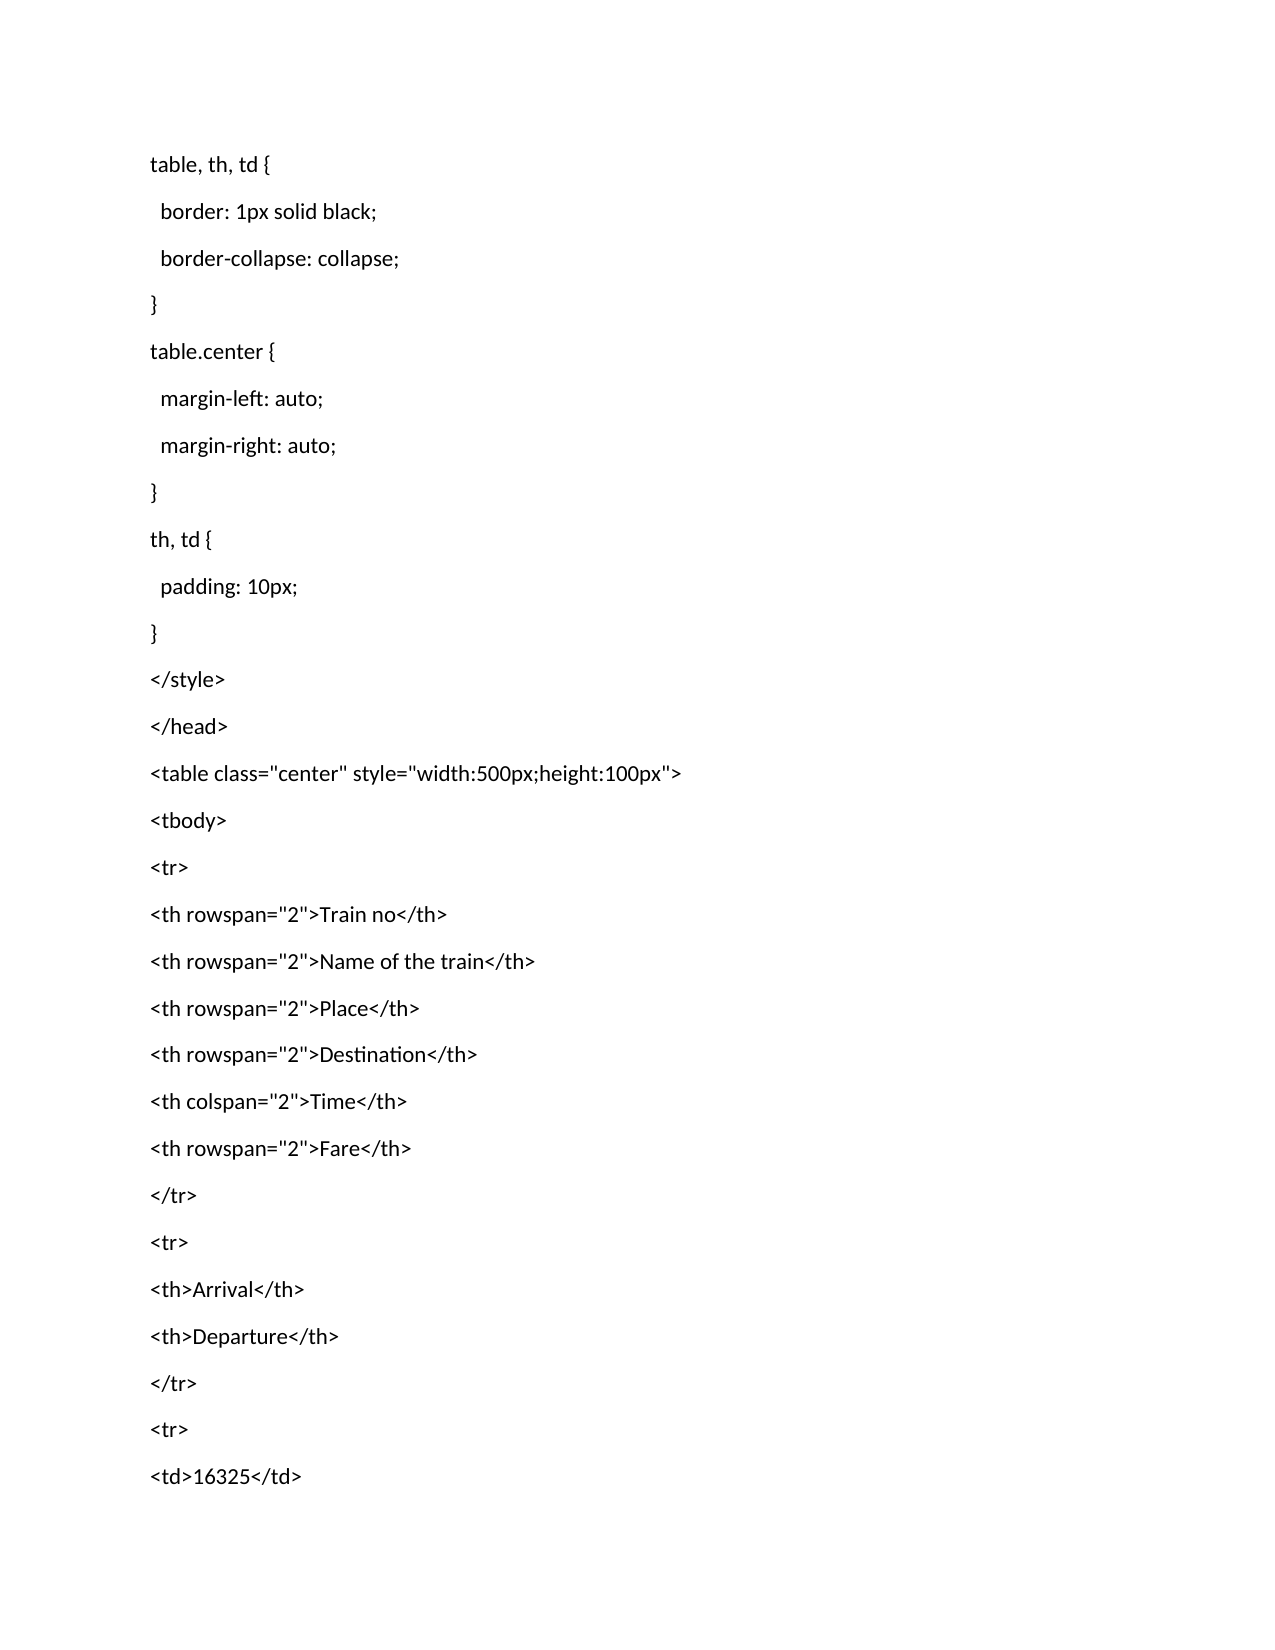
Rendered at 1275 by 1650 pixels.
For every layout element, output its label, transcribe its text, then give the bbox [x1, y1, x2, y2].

text <th rowspan="2">Name of the train</th> [150, 947, 1125, 975]
text </style> [150, 666, 1125, 694]
text margin-right: auto; [150, 431, 1125, 459]
text table.center { [150, 337, 1125, 366]
text <tr> [150, 1228, 1125, 1256]
text <th rowspan="2">Destination</th> [150, 1041, 1125, 1069]
text } [150, 619, 1125, 647]
text margin-left: auto; [150, 384, 1125, 412]
text <th colspan="2">Time</th> [150, 1087, 1125, 1116]
text } [150, 478, 1125, 506]
text <th>Departure</th> [150, 1322, 1125, 1350]
text border: 1px solid black; [150, 197, 1125, 225]
text border-collapse: collapse; [150, 244, 1125, 272]
text <tr> [150, 853, 1125, 881]
text } [150, 291, 1125, 319]
text </tr> [150, 1369, 1125, 1397]
text <td>16325</td> [150, 1462, 1125, 1491]
text padding: 10px; [150, 572, 1125, 600]
text <table class="center" style="width:500px;height:100px"> [150, 759, 1125, 787]
text <tr> [150, 1416, 1125, 1444]
text <th rowspan="2">Train no</th> [150, 900, 1125, 928]
text <th>Arrival</th> [150, 1275, 1125, 1303]
text <th rowspan="2">Place</th> [150, 994, 1125, 1022]
text <tbody> [150, 806, 1125, 834]
text </head> [150, 712, 1125, 741]
text <th rowspan="2">Fare</th> [150, 1134, 1125, 1162]
text th, td { [150, 525, 1125, 553]
text table, th, td { [150, 150, 1125, 178]
text </tr> [150, 1181, 1125, 1209]
